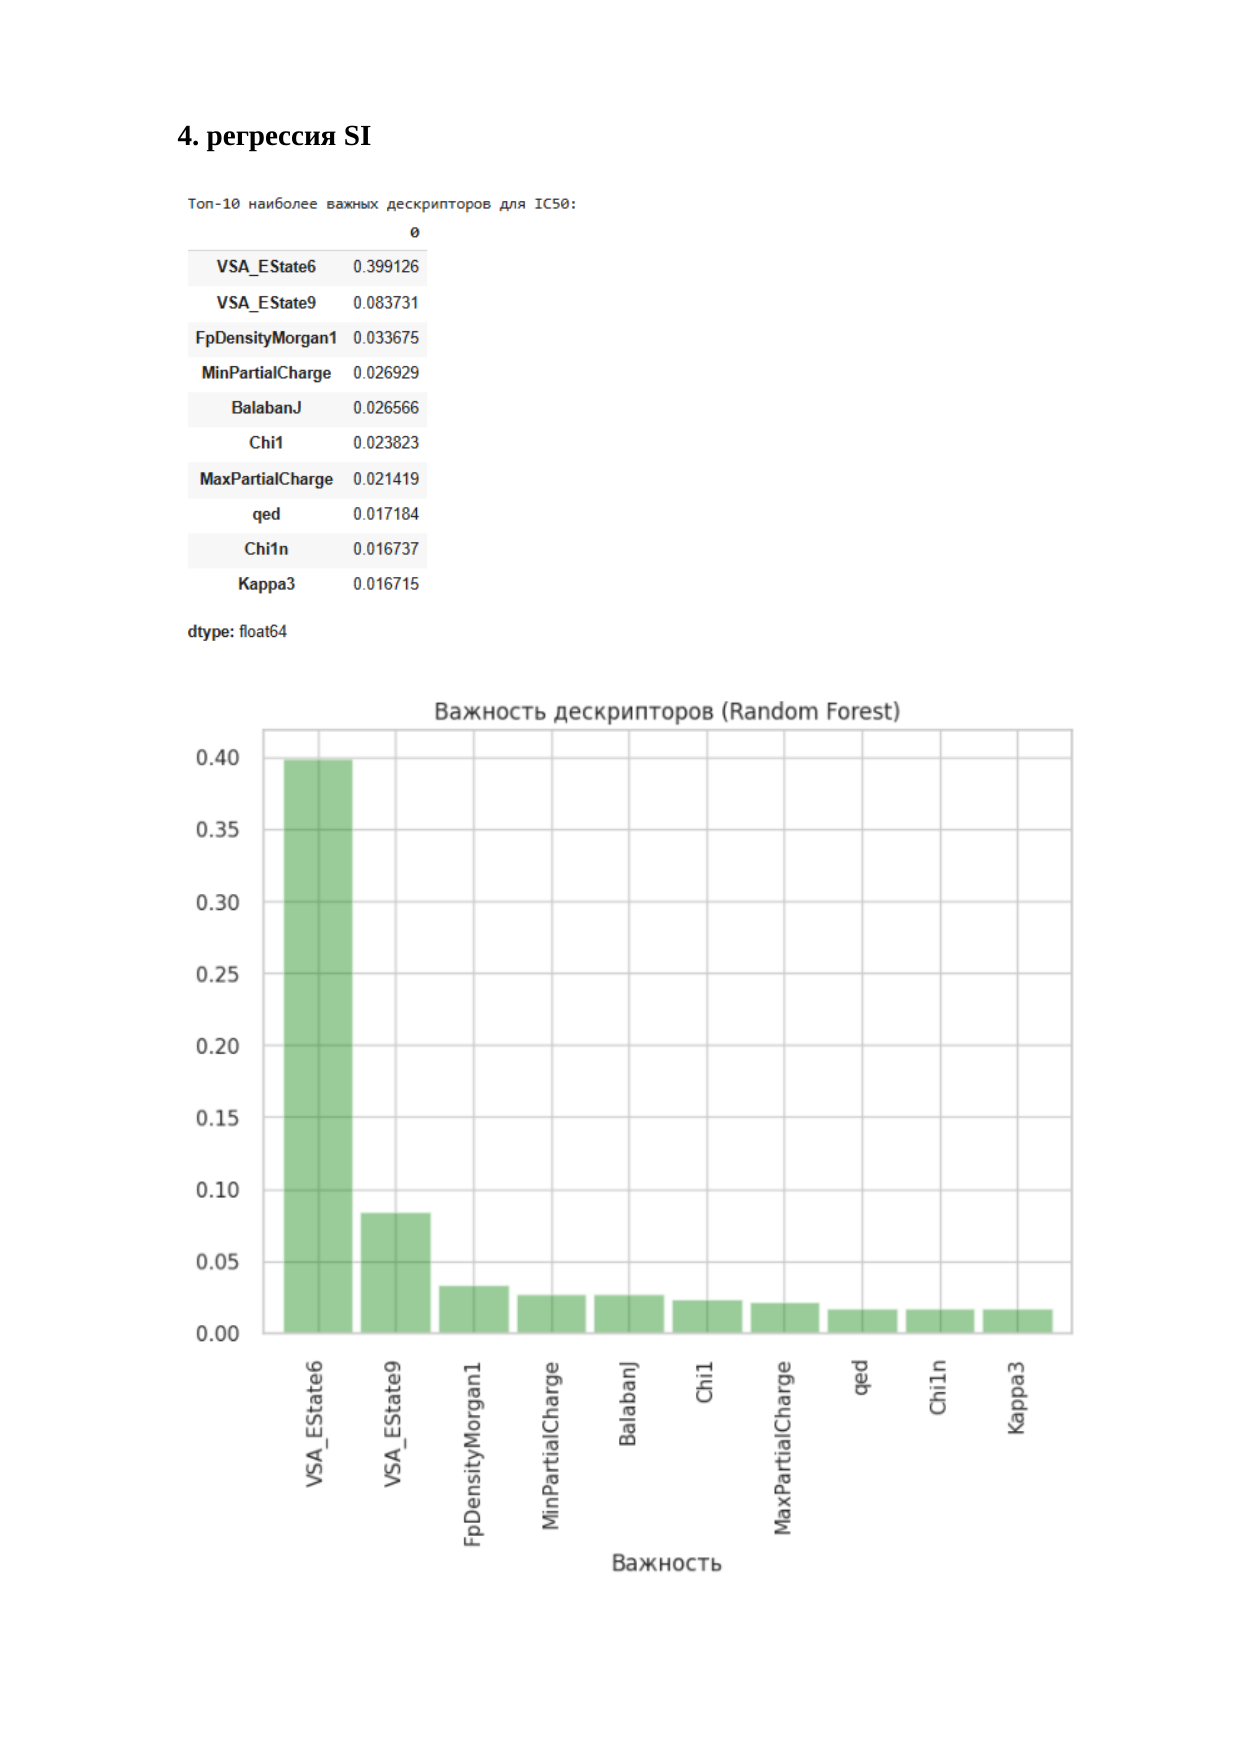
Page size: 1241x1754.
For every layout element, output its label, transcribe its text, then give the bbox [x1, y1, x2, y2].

picture [177, 185, 594, 651]
text 4. регрессия SI [177, 118, 1152, 152]
picture [177, 684, 1152, 1594]
